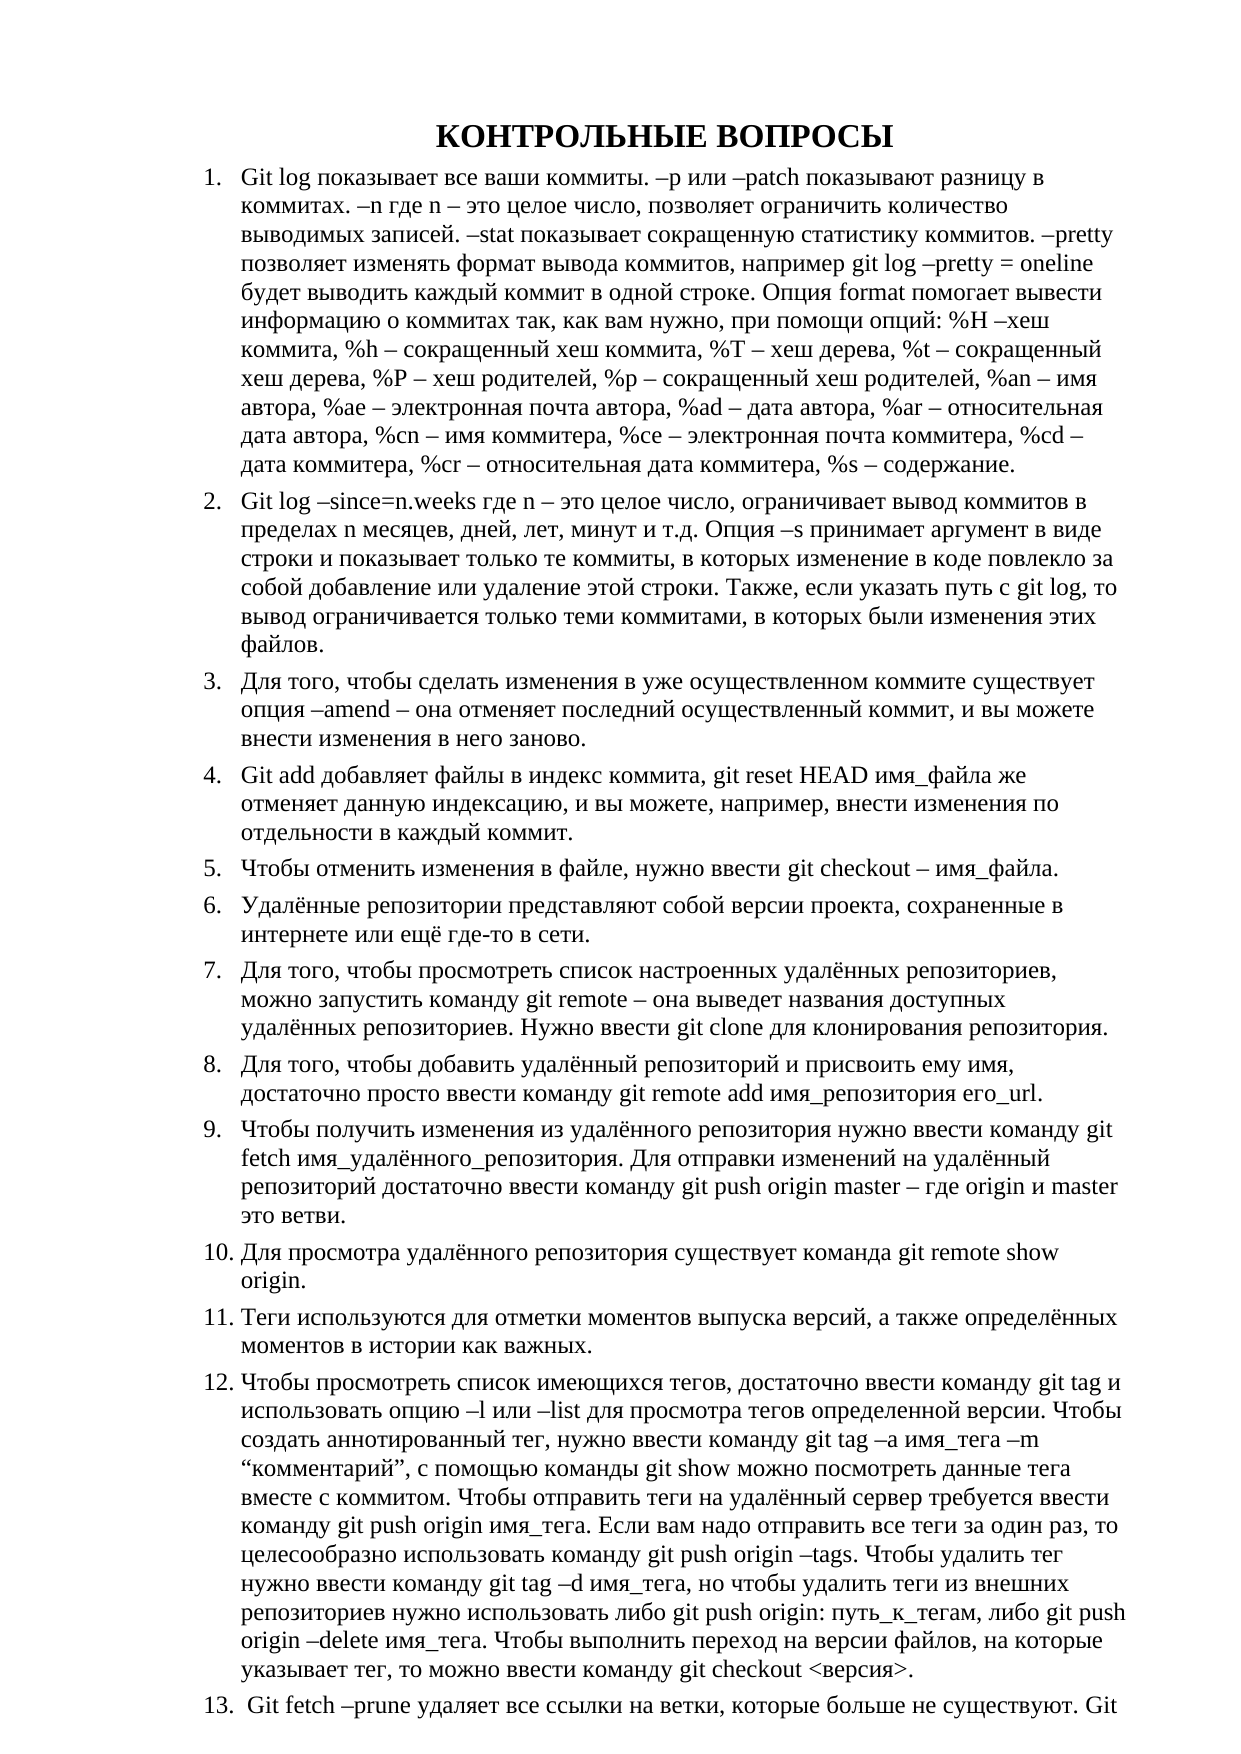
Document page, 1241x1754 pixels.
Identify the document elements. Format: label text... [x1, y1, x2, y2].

subtitle Удалённые репозитории представляют собой версии проекта, сохраненные в интернете или ещё где-то в сети. [203, 890, 1126, 947]
subtitle Для просмотра удалённого репозитория существует команда git remote show origin. [203, 1237, 1126, 1294]
subtitle Теги используются для отметки моментов выпуска версий, а также определённых моментов в истории как важных. [203, 1302, 1126, 1359]
subtitle Чтобы отменить изменения в файле, нужно ввести git checkout – имя_файла. [203, 853, 1126, 882]
subtitle Git log –since=n.weeks где n – это целое число, ограничивает вывод коммитов в пределах n месяцев, дней, лет, минут и т.д. Опция –s принимает аргумент в виде строки и показывает только те коммиты, в которых изменение в коде повлекло за собой добавление или удаление этой строки. Также, если указать путь с git log, то вывод ограничивается только теми коммитами, в которых были изменения этих файлов. [203, 486, 1126, 658]
subtitle КОНТРОЛЬНЫЕ ВОПРОСЫ [203, 116, 1126, 154]
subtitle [203, 1691, 1126, 1719]
subtitle Git log показывает все ваши коммиты. –p или –patch показывают разницу в коммитах. –n где n – это целое число, позволяет ограничить количество выводимых записей. –stat показывает сокращенную статистику коммитов. –pretty позволяет изменять формат вывода коммитов, например git log –pretty = oneline будет выводить каждый коммит в одной строке. Опция format помогает вывести информацию о коммитах так, как вам нужно, при помощи опций: %H –хеш коммита, %h – сокращенный хеш коммита, %T – хеш дерева, %t – сокращенный хеш дерева, %P – хеш родителей, %p – сокращенный хеш родителей, %an – имя автора, %ae – электронная почта автора, %ad – дата автора, %ar – относительная дата автора, %cn – имя коммитера, %ce – электронная почта коммитера, %cd – дата коммитера, %cr – относительная дата коммитера, %s – содержание. [203, 162, 1126, 478]
subtitle Для того, чтобы сделать изменения в уже осуществленном коммите существует опция –amend – она отменяет последний осуществленный коммит, и вы можете внести изменения в него заново. [203, 666, 1126, 752]
subtitle Для того, чтобы просмотреть список настроенных удалённых репозиториев, можно запустить команду git remote – она выведет названия доступных удалённых репозиториев. Нужно ввести git clone для клонирования репозитория. [203, 955, 1126, 1041]
subtitle Git add добавляет файлы в индекс коммита, git reset HEAD имя_файла же отменяет данную индексацию, и вы можете, например, внести изменения по отдельности в каждый коммит. [203, 760, 1126, 846]
subtitle Для того, чтобы добавить удалённый репозиторий и присвоить ему имя, достаточно просто ввести команду git remote add имя_репозитория его_url. [203, 1049, 1126, 1106]
subtitle Чтобы получить изменения из удалённого репозитория нужно ввести команду git fetch имя_удалённого_репозитория. Для отправки изменений на удалённый репозиторий достаточно ввести команду git push origin master – где origin и master это ветви. [203, 1114, 1126, 1229]
subtitle Чтобы просмотреть список имеющихся тегов, достаточно ввести команду git tag и использовать опцию –l или –list для просмотра тегов определенной версии. Чтобы создать аннотированный тег, нужно ввести команду git tag –a имя_тега –m “комментарий”, с помощью команды git show можно посмотреть данные тега вместе с коммитом. Чтобы отправить теги на удалённый сервер требуется ввести команду git push origin имя_тега. Если вам надо отправить все теги за один раз, то целесообразно использовать команду git push origin –tags. Чтобы удалить тег нужно ввести команду git tag –d имя_тега, но чтобы удалить теги из внешних репозиториев нужно использовать либо git push origin: путь_к_тегам, либо git push origin –delete имя_тега. Чтобы выполнить переход на версии файлов, на которые указывает тег, то можно ввести команду git checkout <версия>. [203, 1367, 1126, 1683]
